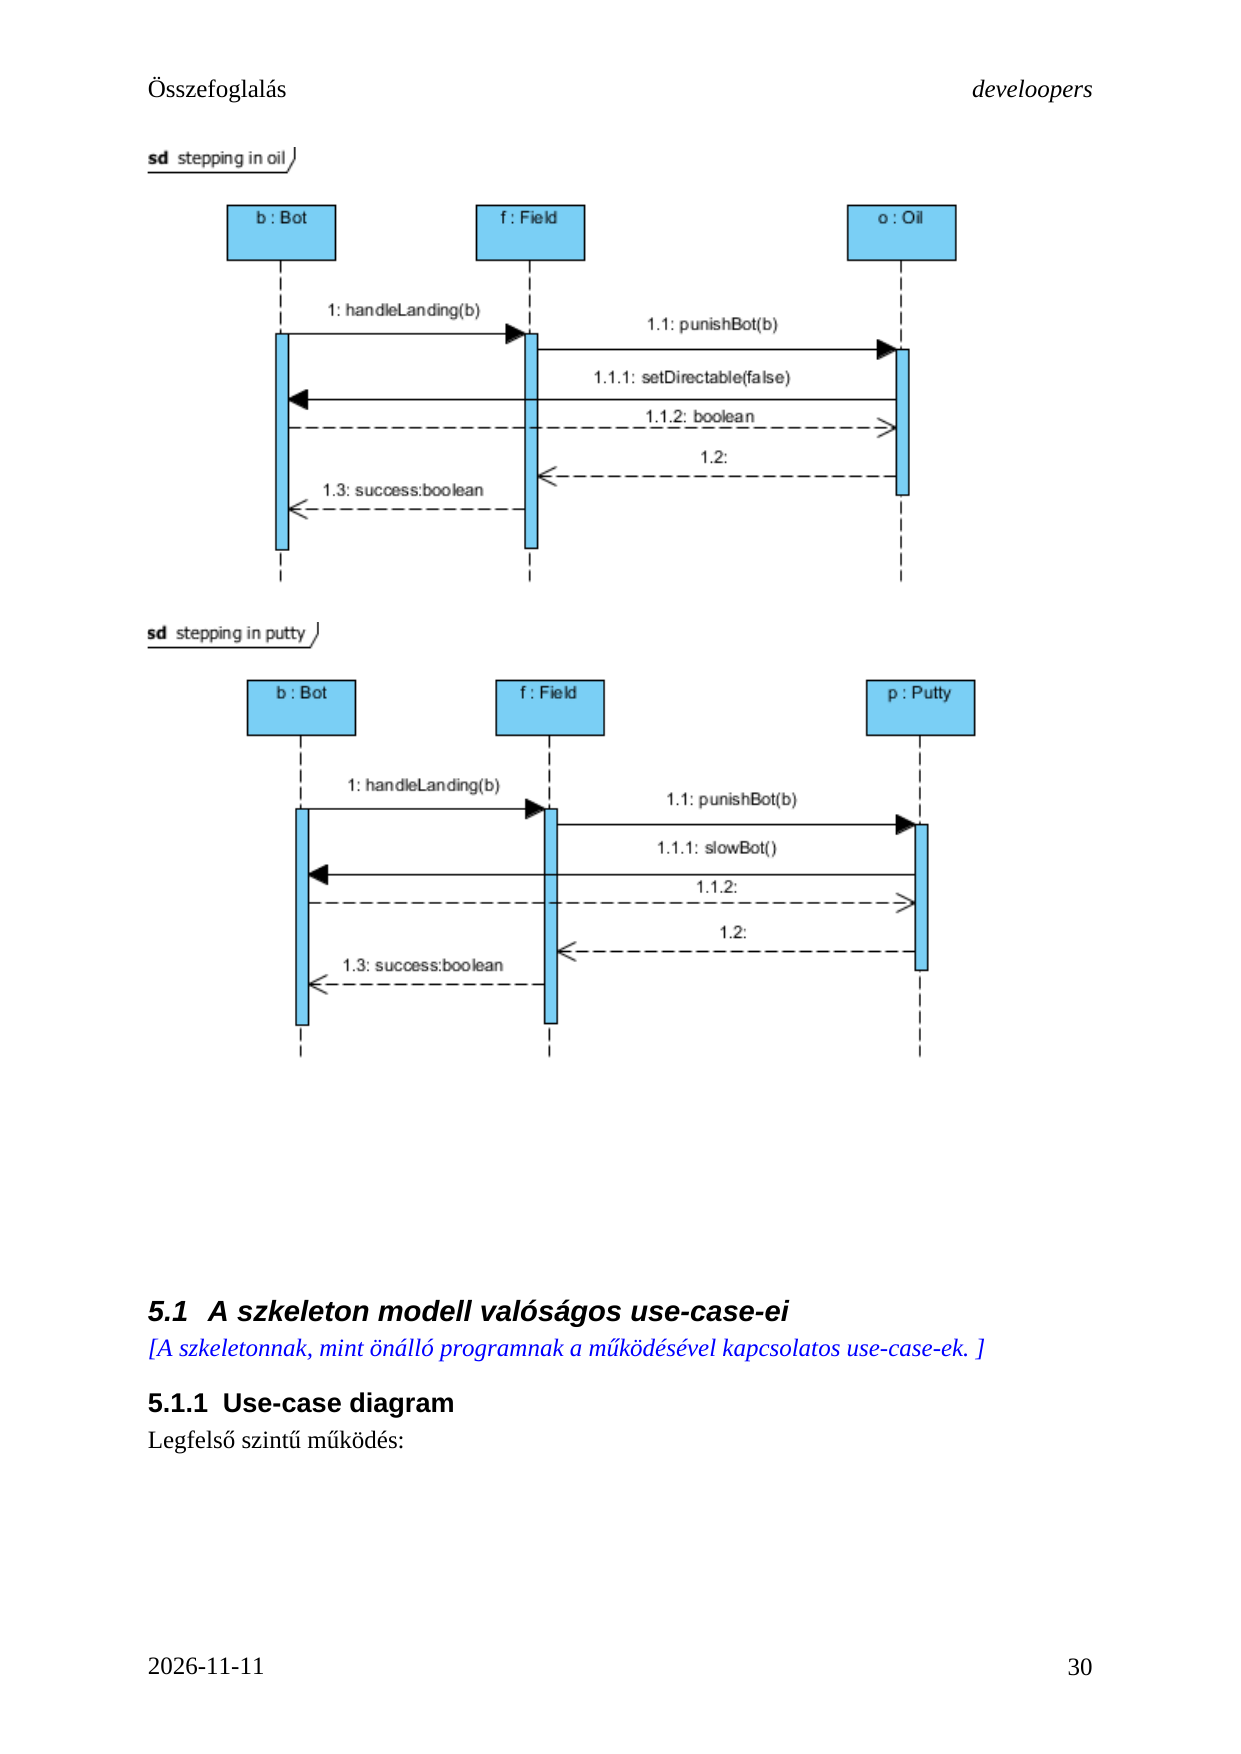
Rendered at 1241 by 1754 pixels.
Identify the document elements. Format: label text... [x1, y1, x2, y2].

text [A szkeletonnak, mint önálló programnak a működésével kapcsolatos use-case-ek. ] [148, 1333, 1093, 1362]
picture [147, 147, 1076, 1092]
subtitle Use-case diagram [148, 1387, 1093, 1418]
text Legfelső szintű működés: [148, 1425, 1093, 1453]
subtitle A szkeleton modell valóságos use-case-ei [148, 1294, 1093, 1327]
